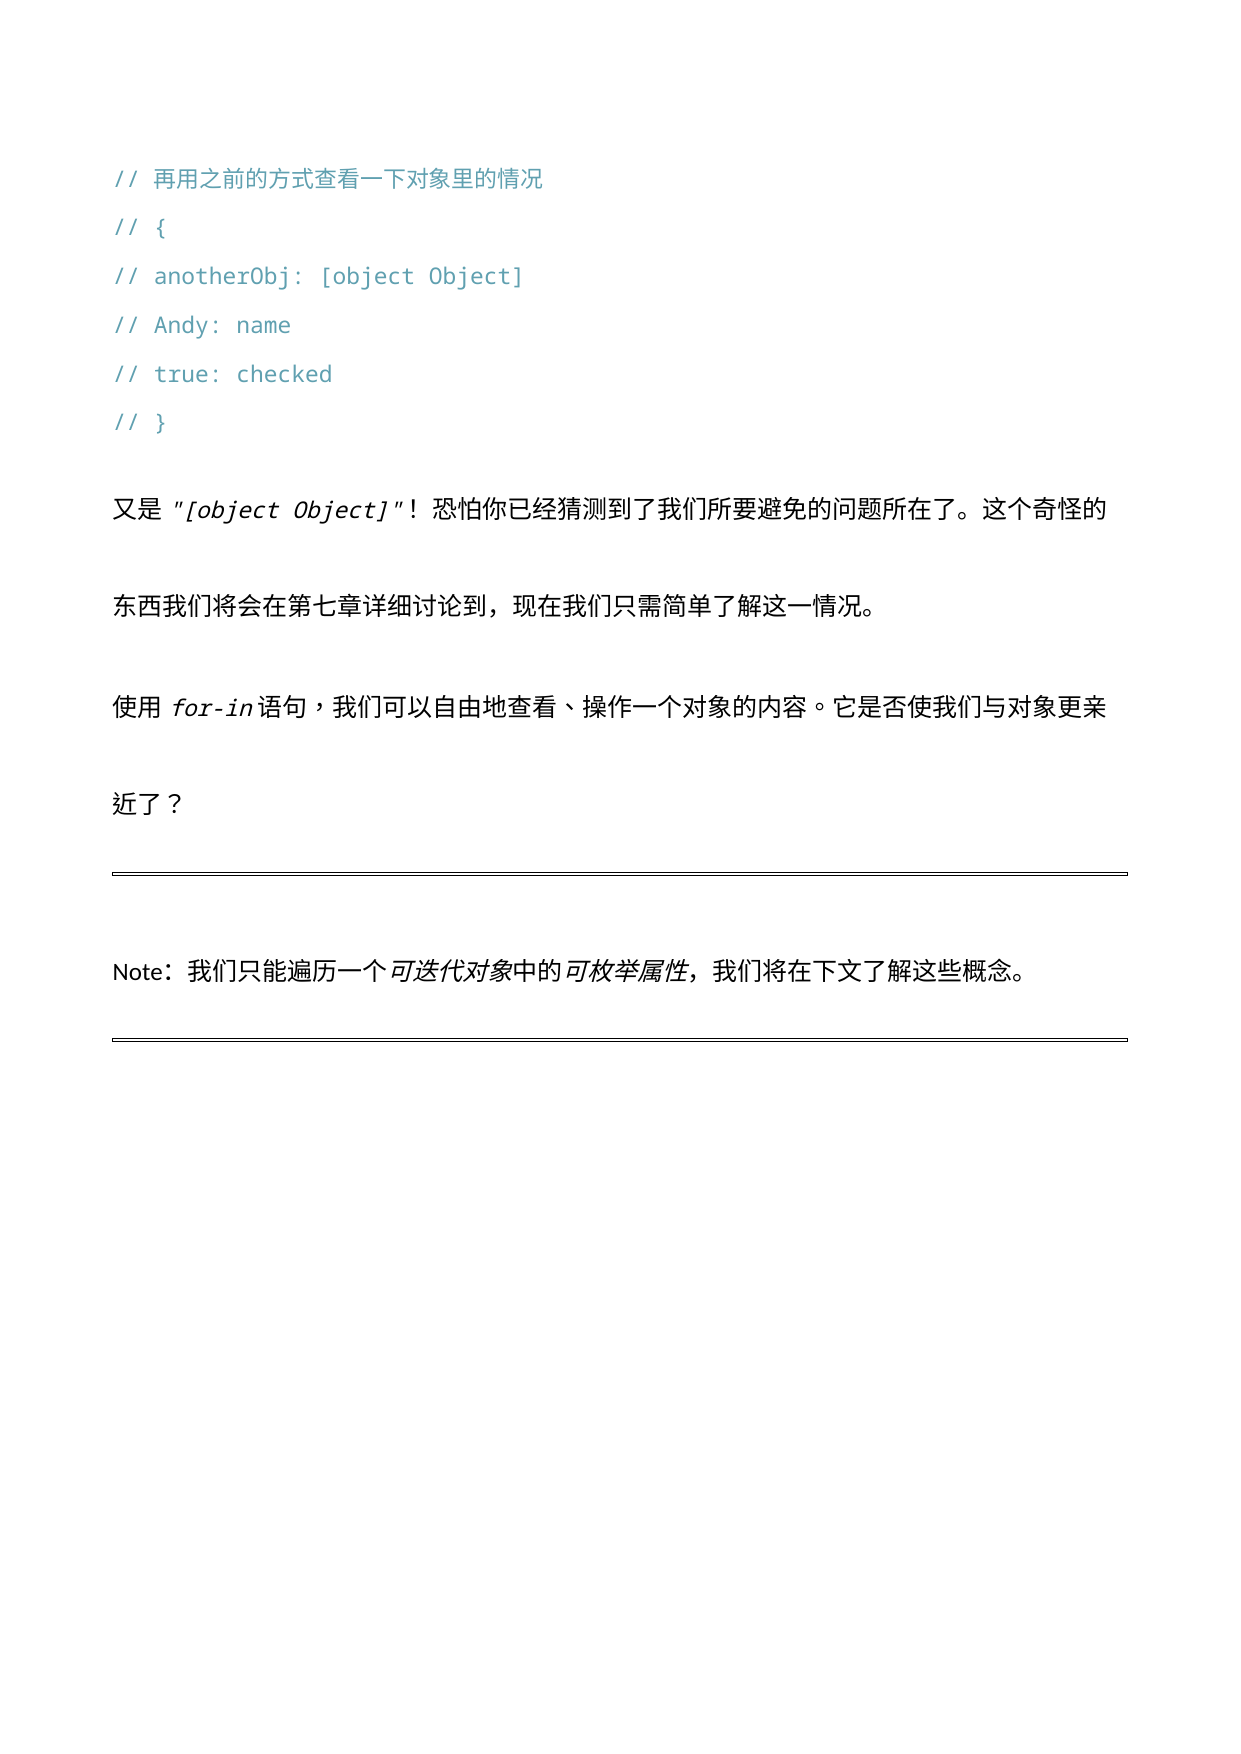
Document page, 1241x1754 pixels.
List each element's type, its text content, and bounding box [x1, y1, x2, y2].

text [112, 162, 1128, 438]
text 又是 "[object Object]" ！恐怕你已经猜测到了我们所要避免的问题所在了。这个奇怪的东西我们将会在第七章详细讨论到，现在我们只需简单了解这一情况。 [112, 475, 1128, 637]
text 使用 for-in 语句，我们可以自由地查看、操作一个对象的内容。它是否使我们与对象更亲近了？ [112, 674, 1128, 837]
text Note：我们只能遍历一个可迭代对象中的可枚举属性，我们将在下文了解这些概念。 [112, 937, 1128, 1002]
